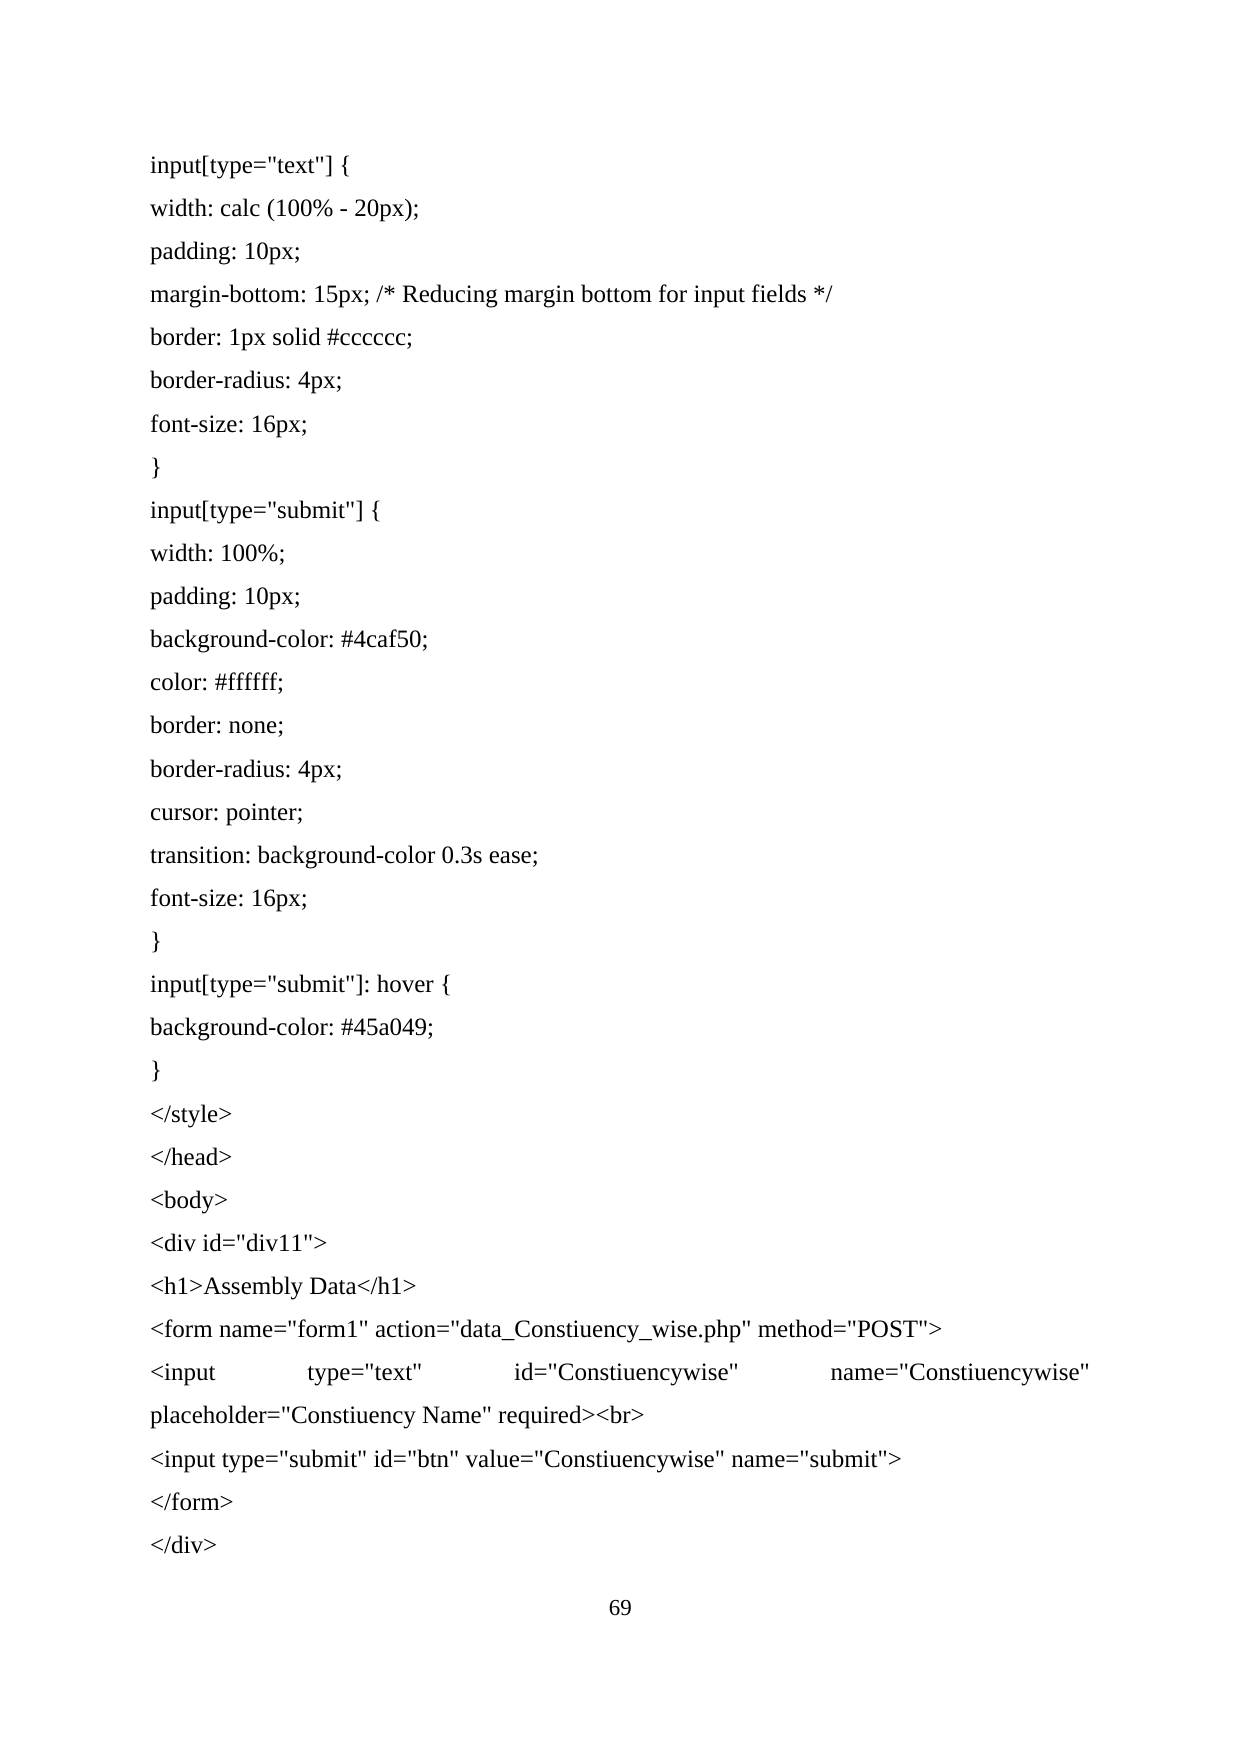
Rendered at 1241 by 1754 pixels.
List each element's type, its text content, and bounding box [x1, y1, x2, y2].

text </form> [150, 1487, 1090, 1516]
text width: calc (100% - 20px); [150, 193, 1090, 222]
text } [150, 452, 1090, 481]
text background-color: #4caf50; [150, 624, 1090, 653]
text width: 100%; [150, 538, 1090, 567]
text <body> [150, 1185, 1090, 1214]
text padding: 10px; [150, 236, 1090, 265]
text border: none; [150, 711, 1090, 739]
text input[type="text"] { [150, 150, 1090, 179]
text </style> [150, 1099, 1090, 1127]
text <form name="form1" action="data_Constiuency_wise.php" method="POST"> [150, 1314, 1090, 1343]
text input[type="submit"]: hover { [150, 969, 1090, 998]
text border-radius: 4px; [150, 754, 1090, 782]
text border-radius: 4px; [150, 366, 1090, 394]
text <h1>Assembly Data</h1> [150, 1271, 1090, 1300]
text } [150, 926, 1090, 955]
text margin-bottom: 15px; /* Reducing margin bottom for input fields */ [150, 279, 1090, 308]
text </div> [150, 1530, 1090, 1559]
text <input type="text" id="Constiuencywise" name="Constiuencywise" placeholder="Constiuency Name" required><br> [150, 1357, 1090, 1429]
text font-size: 16px; [150, 883, 1090, 912]
text color: #ffffff; [150, 667, 1090, 696]
text transition: background-color 0.3s ease; [150, 840, 1090, 869]
text <input type="submit" id="btn" value="Constiuencywise" name="submit"> [150, 1444, 1090, 1472]
text background-color: #45a049; [150, 1012, 1090, 1041]
text <div id="div11"> [150, 1228, 1090, 1257]
text cursor: pointer; [150, 797, 1090, 826]
text } [150, 1056, 1090, 1084]
text border: 1px solid #cccccc; [150, 322, 1090, 351]
text </head> [150, 1142, 1090, 1171]
text input[type="submit"] { [150, 495, 1090, 524]
text font-size: 16px; [150, 409, 1090, 437]
text padding: 10px; [150, 581, 1090, 610]
